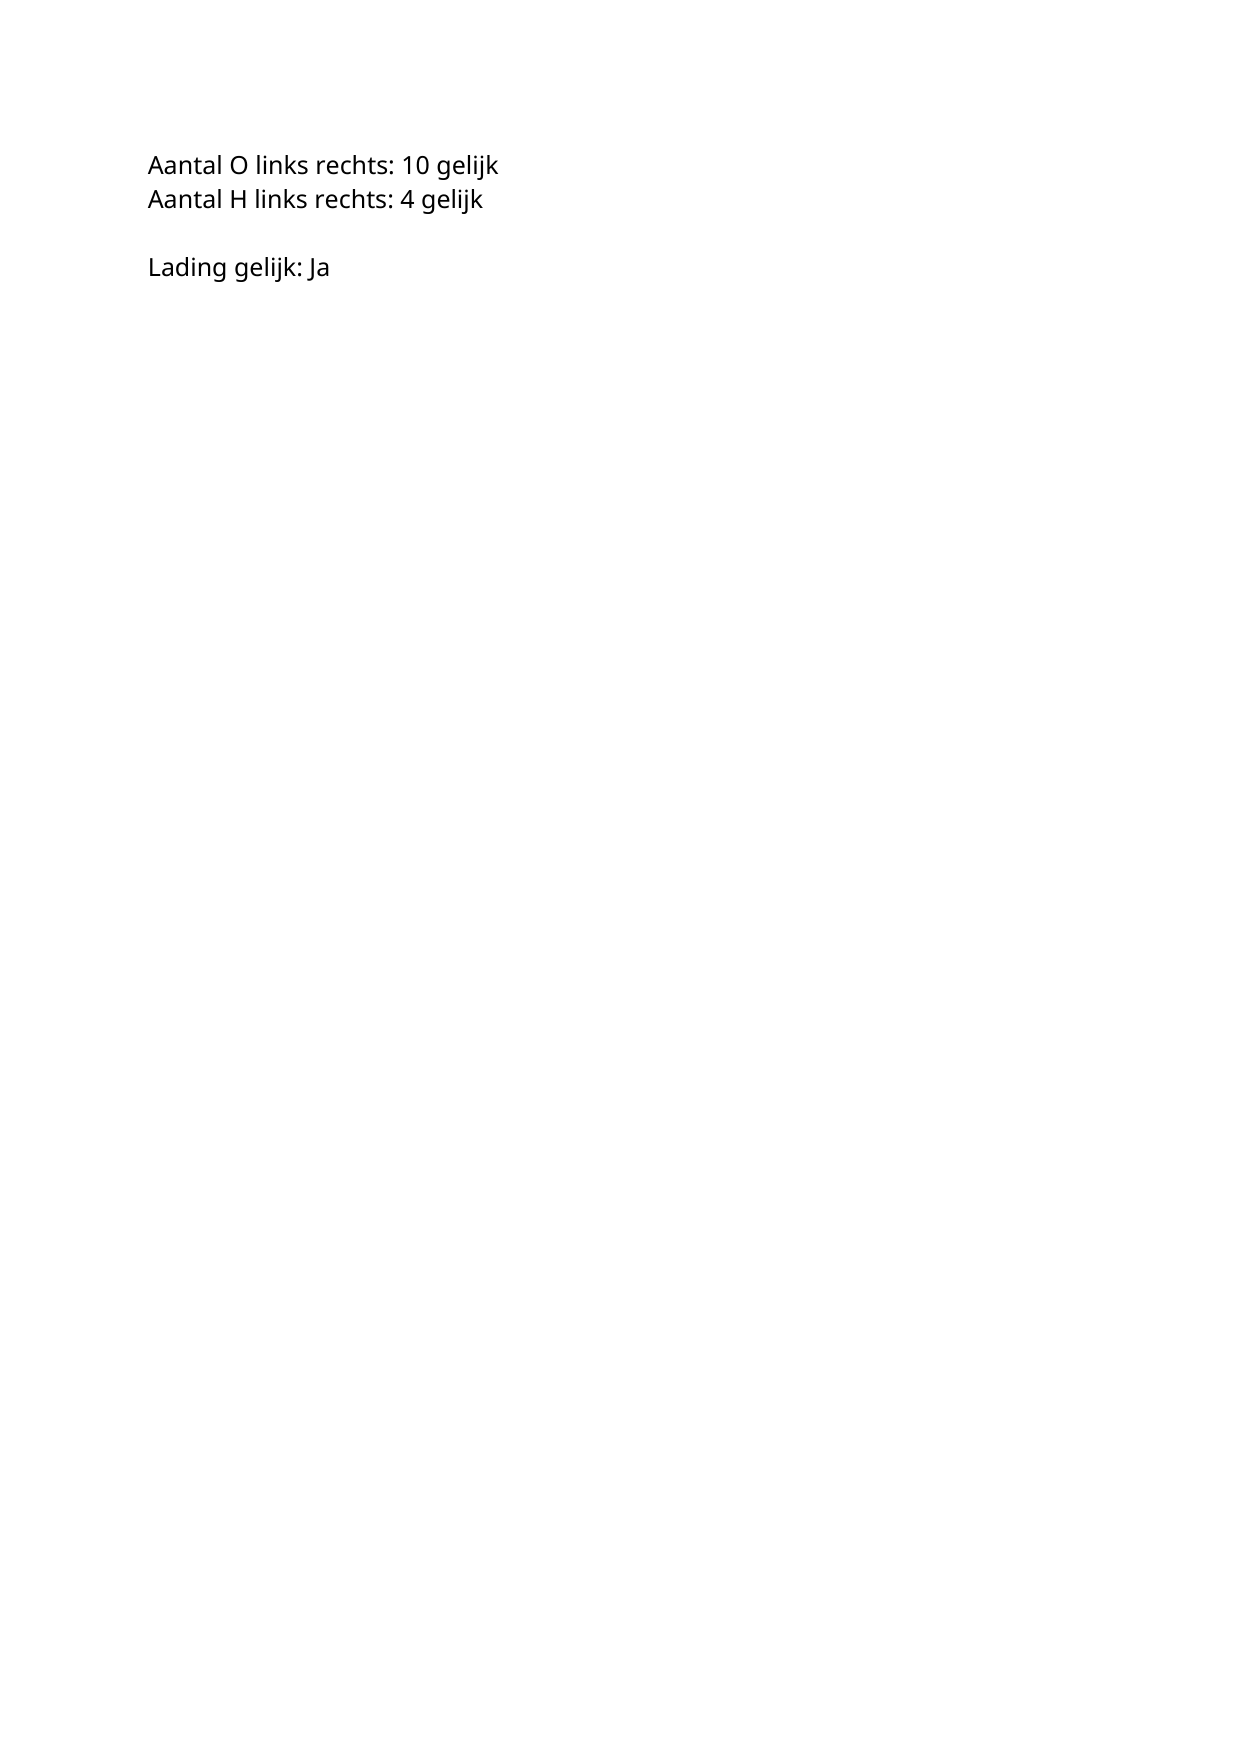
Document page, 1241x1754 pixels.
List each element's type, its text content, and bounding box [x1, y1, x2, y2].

text Aantal O links rechts: 10 gelijk [148, 148, 1093, 182]
text Aantal H links rechts: 4 gelijk [148, 182, 1093, 216]
text Lading gelijk: Ja [148, 250, 1093, 284]
